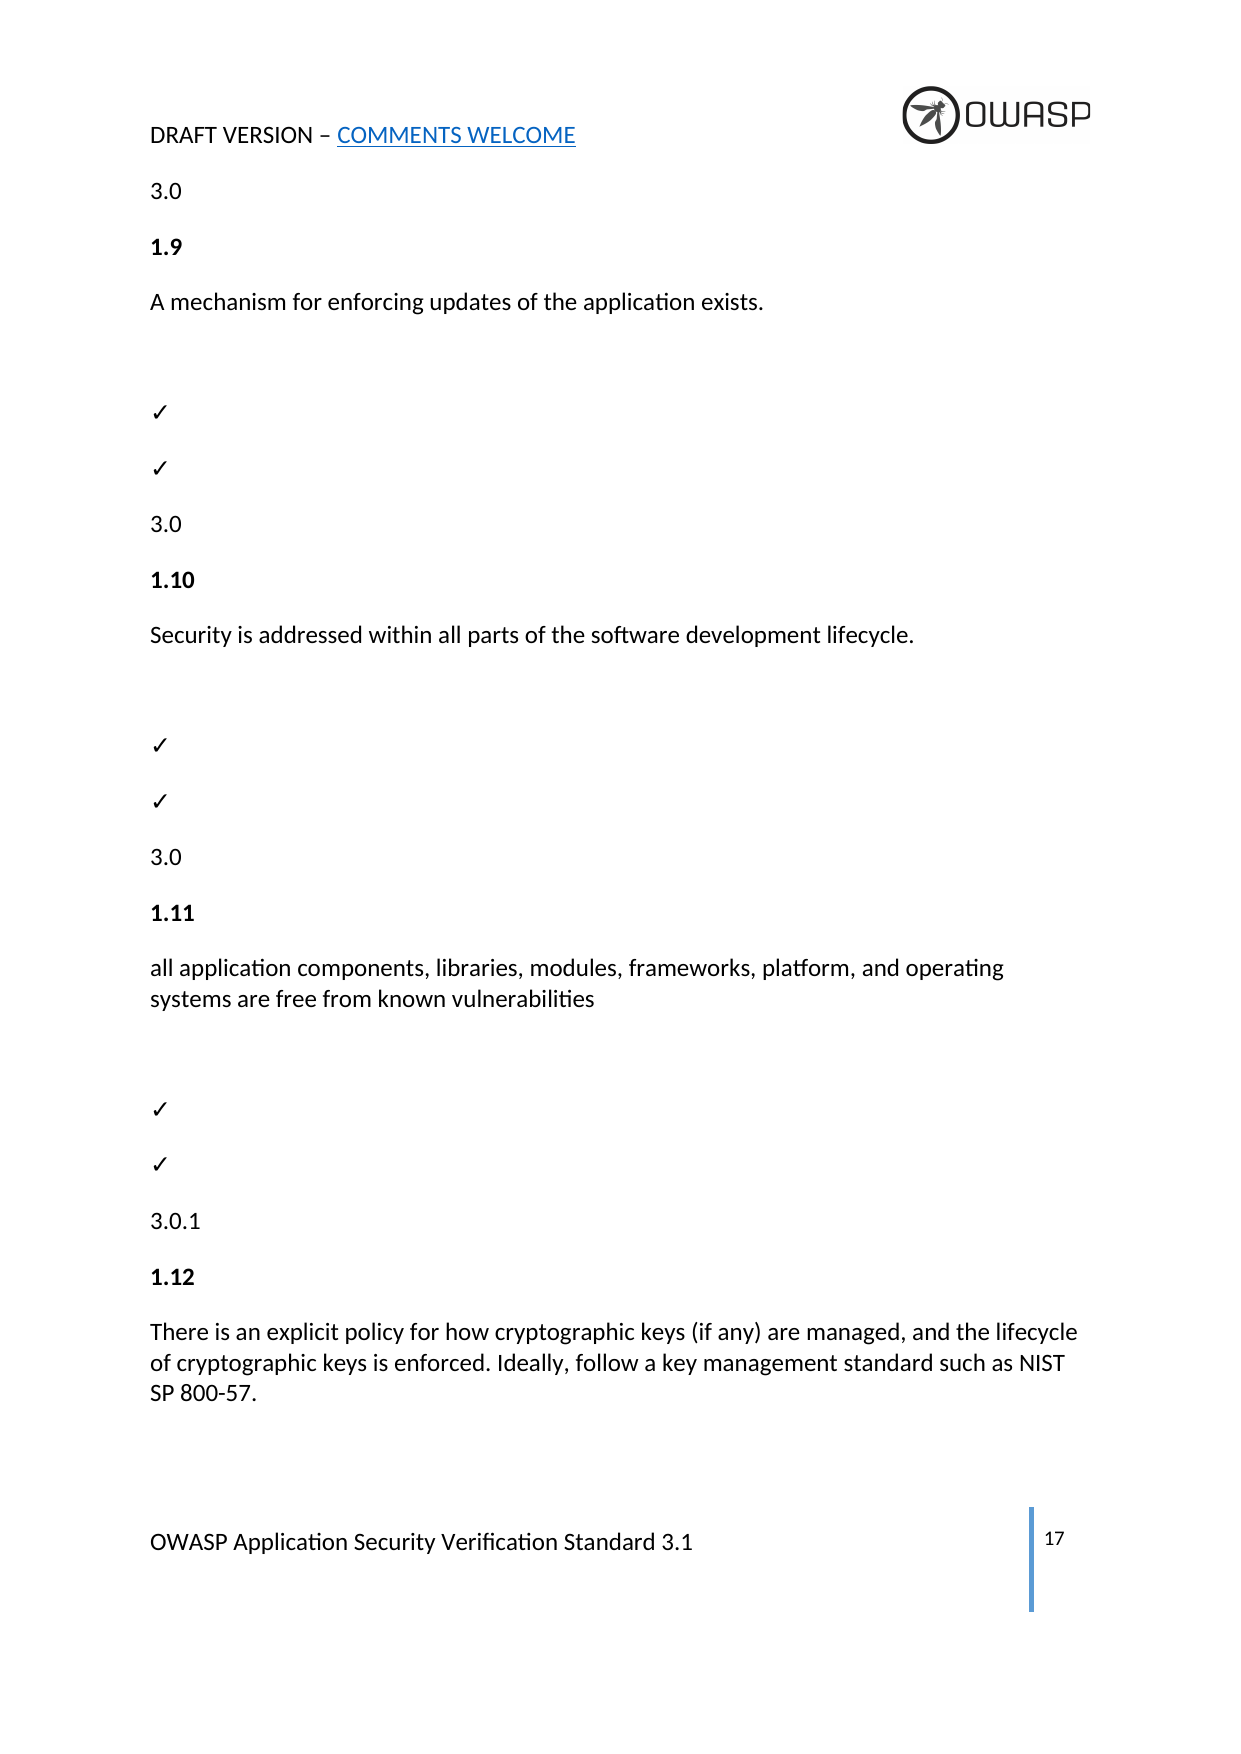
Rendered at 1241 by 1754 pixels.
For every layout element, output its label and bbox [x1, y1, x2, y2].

picture [902, 86, 1091, 144]
